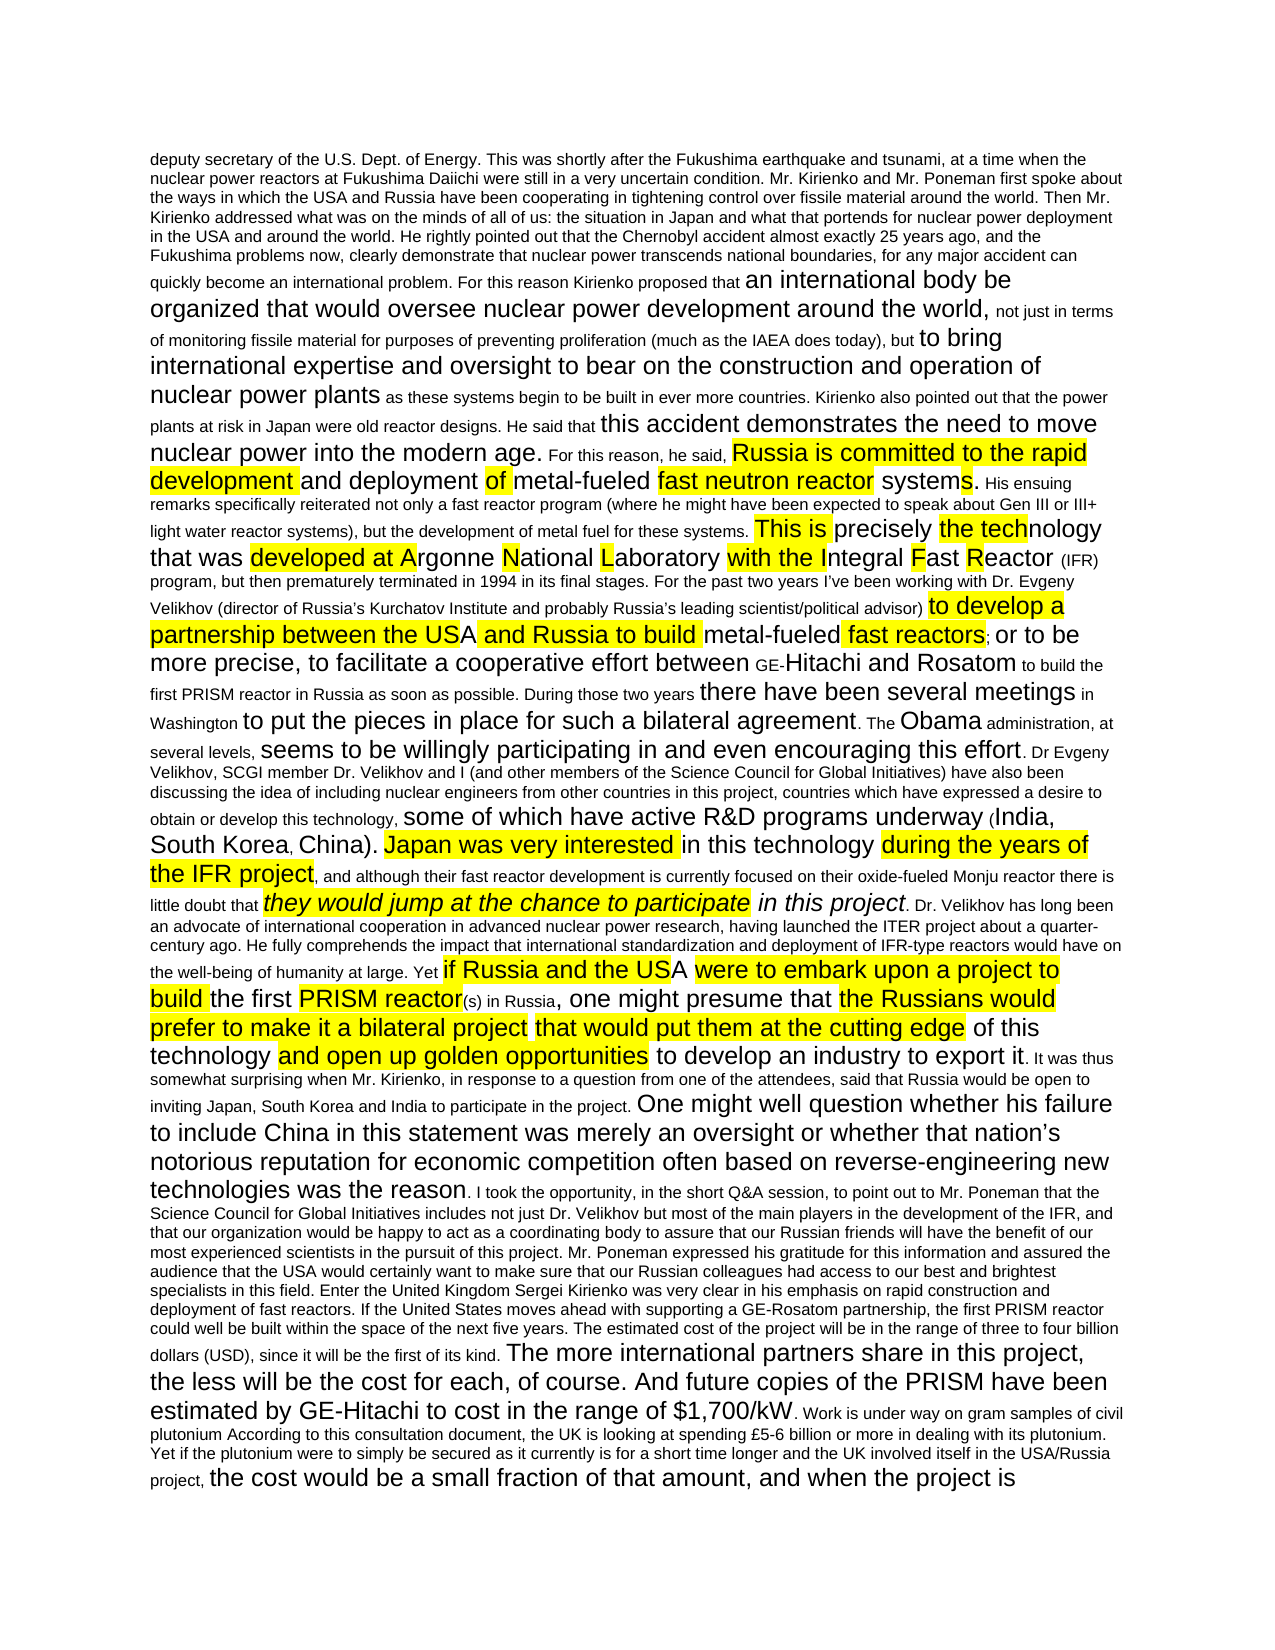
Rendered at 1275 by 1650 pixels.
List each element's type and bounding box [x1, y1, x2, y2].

text [150, 150, 1125, 1492]
